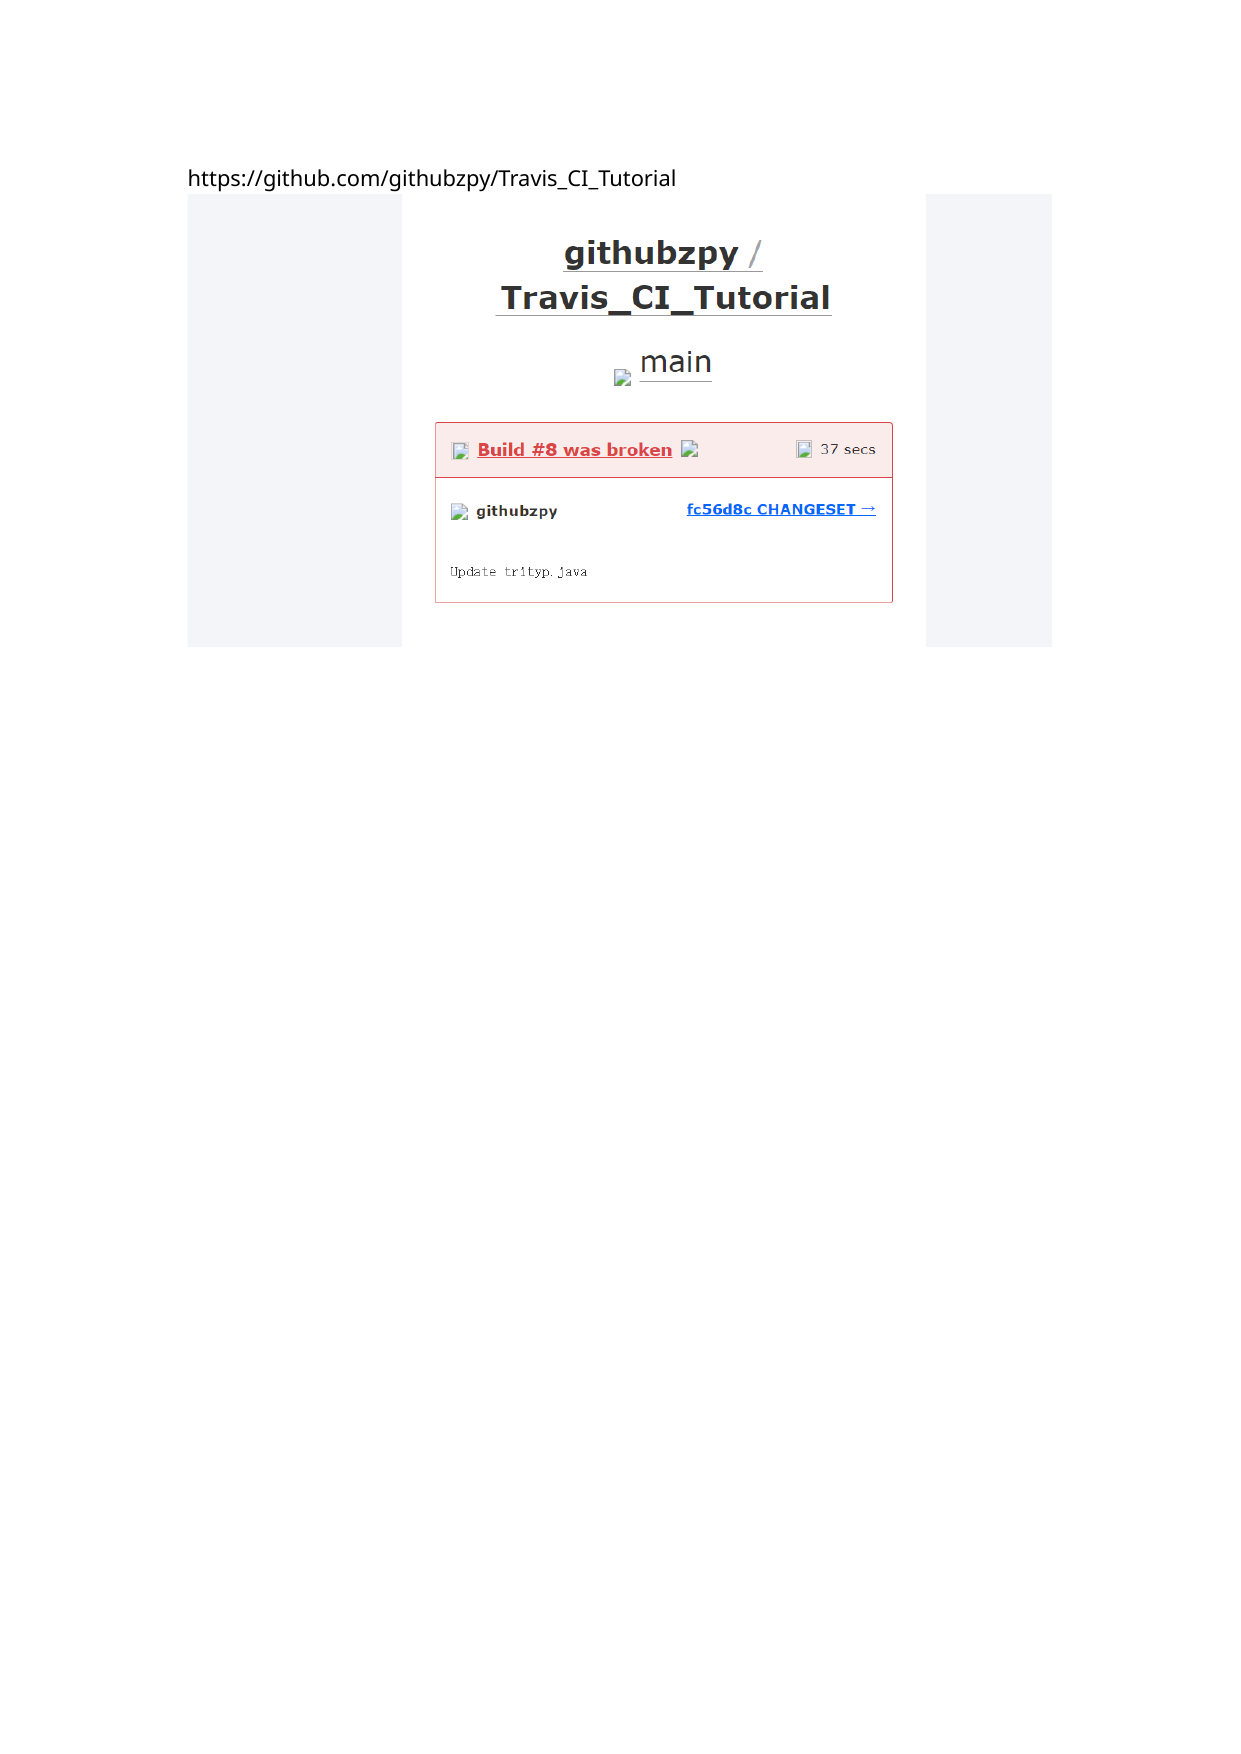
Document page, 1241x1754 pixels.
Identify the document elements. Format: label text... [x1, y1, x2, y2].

text https://github.com/githubzpy/Travis_CI_Tutorial [187, 162, 1053, 194]
picture [187, 194, 1053, 647]
